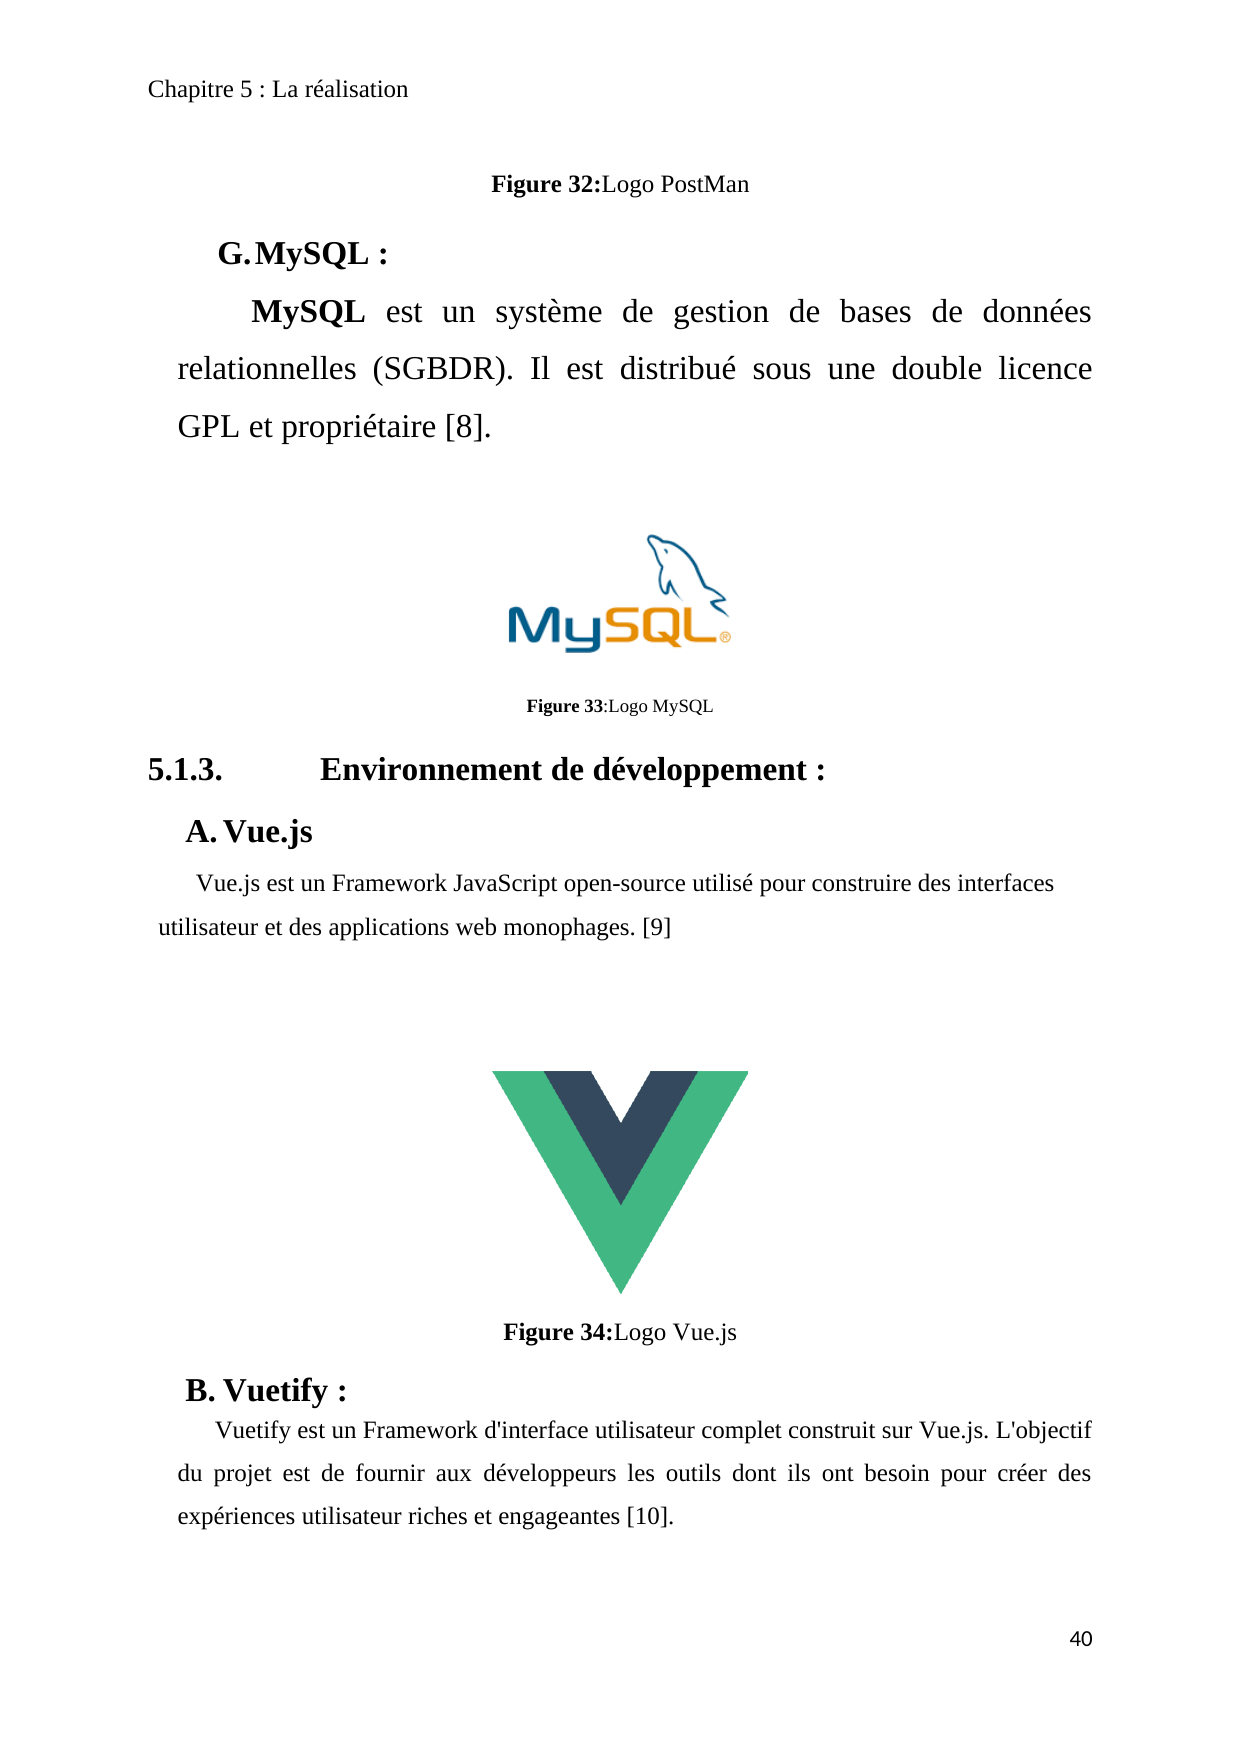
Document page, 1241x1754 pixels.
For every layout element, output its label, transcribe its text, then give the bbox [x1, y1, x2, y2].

picture [492, 1071, 749, 1294]
subtitle MySQL : [217, 233, 1092, 272]
subtitle Vue.js [185, 811, 1092, 849]
text Figure 34:Logo Vue.js [148, 1065, 1092, 1346]
picture [508, 533, 732, 653]
text Vue.js est un Framework JavaScript open-source utilisé pour construire des interfaces utilisateur et des applications web monophages. [9] [158, 868, 1092, 940]
text MySQL est un système de gestion de bases de données relationnelles (SGBDR). Il est distribué sous une double licence GPL et propriétaire [8]. [177, 291, 1092, 444]
subtitle Vuetify : [185, 1371, 1092, 1409]
text Vuetify est un Framework d'interface utilisateur complet construit sur Vue.js. L'objectif du projet est de fournir aux développeurs les outils dont ils ont besoin pour créer des expériences utilisateur riches et engageantes [10]. [177, 1415, 1092, 1530]
text Figure 33:Logo MySQL [148, 540, 1092, 716]
subtitle Environnement de développement : [148, 749, 1092, 788]
text Figure 32:Logo PostMan [148, 169, 1092, 198]
